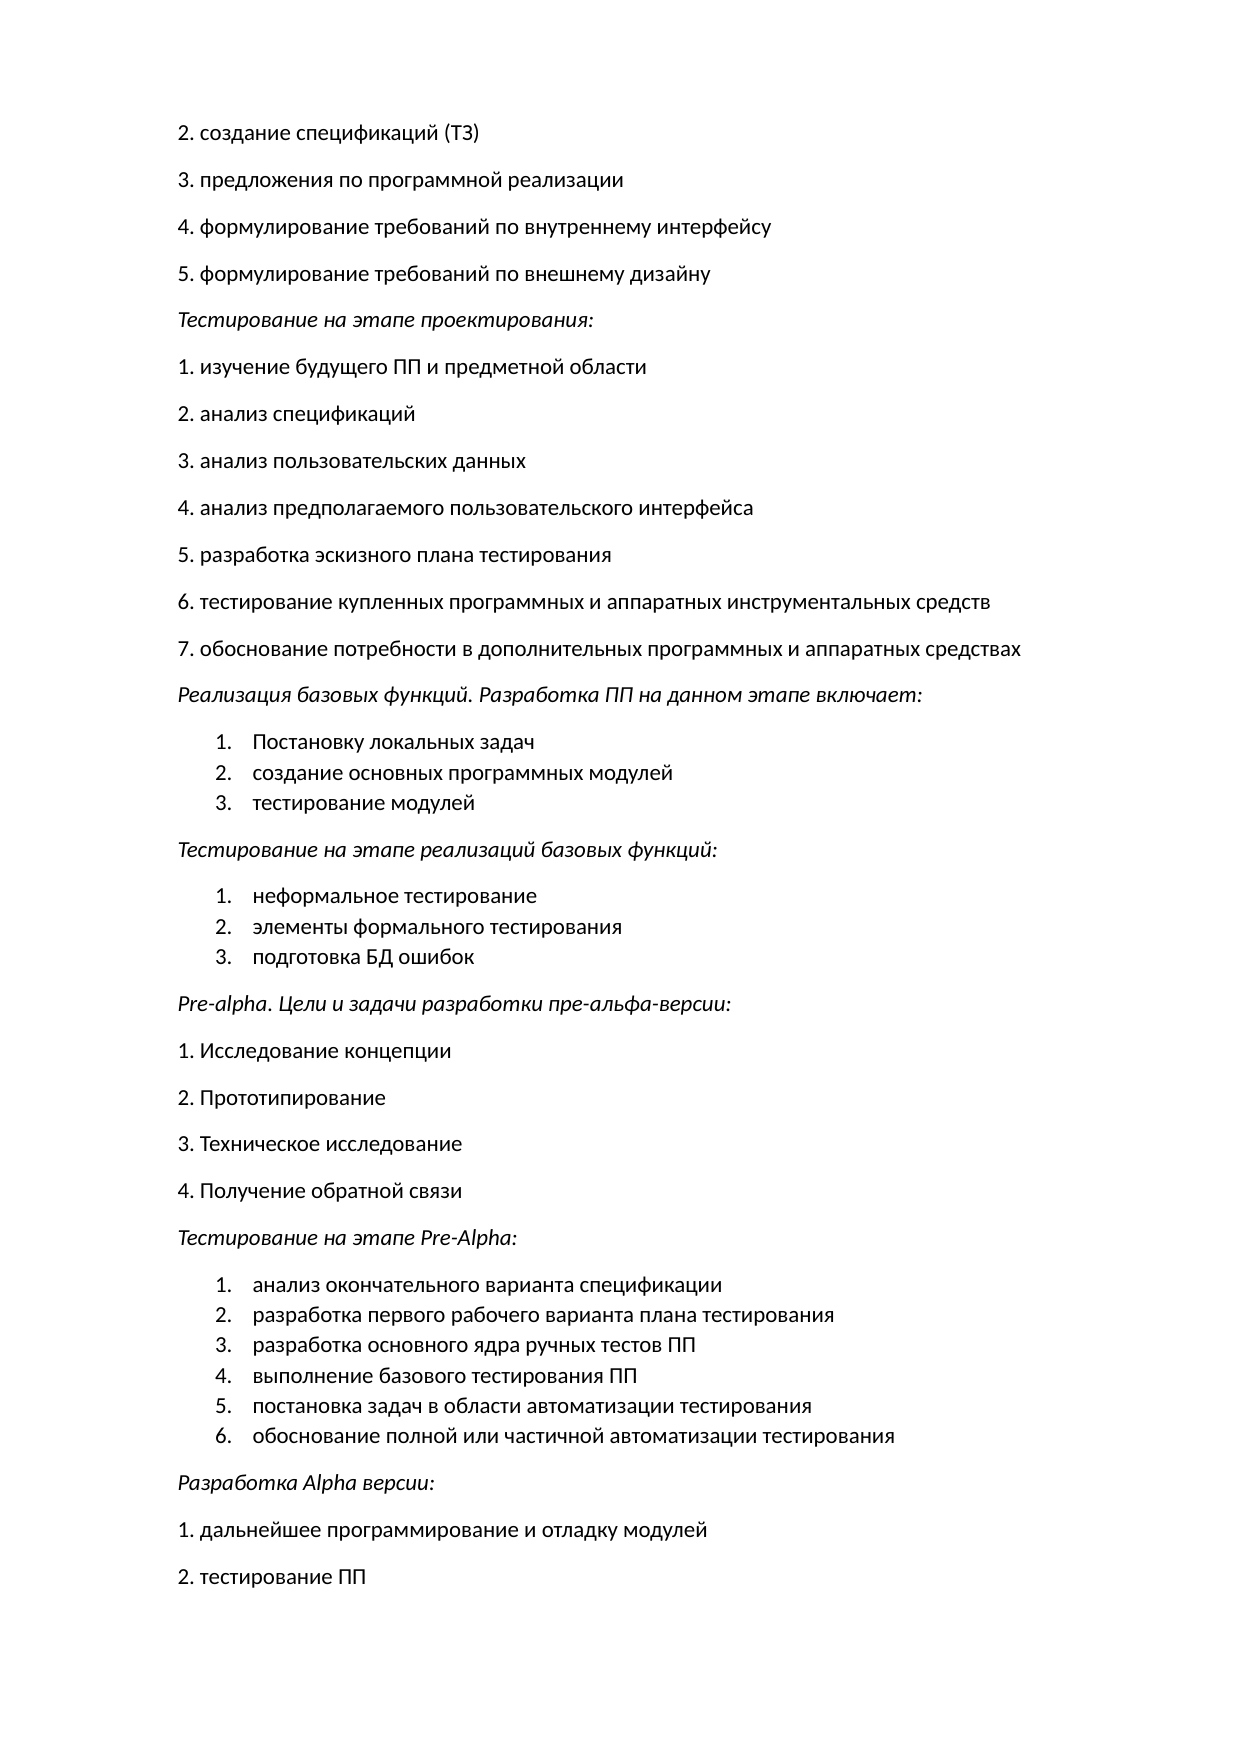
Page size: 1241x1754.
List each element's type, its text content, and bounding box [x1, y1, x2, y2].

text 6. тестирование купленных программных и аппаратных инструментальных средств [177, 587, 1152, 615]
text Реализация базовых функций. Разработка ПП на данном этапе включает: [177, 681, 1152, 709]
text 1. дальнейшее программирование и отладку модулей [177, 1515, 1152, 1543]
list обоснование полной или частичной автоматизации тестирования [215, 1421, 1152, 1449]
list выполнение базового тестирования ПП [215, 1361, 1152, 1389]
list постановка задач в области автоматизации тестирования [215, 1391, 1152, 1419]
list анализ окончательного варианта спецификации [215, 1270, 1152, 1298]
text 2. Прототипирование [177, 1083, 1152, 1111]
list создание основных программных модулей [215, 758, 1152, 786]
text 3. Техническое исследование [177, 1129, 1152, 1158]
list тестирование модулей [215, 788, 1152, 816]
list Постановку локальных задач [215, 727, 1152, 756]
list подготовка БД ошибок [215, 942, 1152, 970]
list элементы формального тестирования [215, 912, 1152, 940]
text 4. формулирование требований по внутреннему интерфейсу [177, 212, 1152, 240]
text Разработка Alpha версии: [177, 1468, 1152, 1496]
text 2. тестирование ПП [177, 1562, 1152, 1590]
text 2. создание спецификаций (ТЗ) [177, 118, 1152, 146]
text 4. анализ предполагаемого пользовательского интерфейса [177, 493, 1152, 521]
text Тестирование на этапе Pre-Alpha: [177, 1223, 1152, 1251]
text 5. разработка эскизного плана тестирования [177, 540, 1152, 568]
text 1. изучение будущего ПП и предметной области [177, 352, 1152, 381]
list неформальное тестирование [215, 882, 1152, 910]
text Тестирование на этапе проектирования: [177, 306, 1152, 334]
text 3. предложения по программной реализации [177, 165, 1152, 193]
text 7. обоснование потребности в дополнительных программных и аппаратных средствах [177, 634, 1152, 662]
text 2. анализ спецификаций [177, 399, 1152, 427]
list разработка первого рабочего варианта плана тестирования [215, 1300, 1152, 1328]
list разработка основного ядра ручных тестов ПП [215, 1331, 1152, 1359]
text 4. Получение обратной связи [177, 1176, 1152, 1204]
text 1. Исследование концепции [177, 1036, 1152, 1064]
text 5. формулирование требований по внешнему дизайну [177, 259, 1152, 287]
text Тестирование на этапе реализаций базовых функций: [177, 835, 1152, 863]
text Pre-alpha. Цели и задачи разработки пре-альфа-версии: [177, 989, 1152, 1017]
text 3. анализ пользовательских данных [177, 446, 1152, 474]
